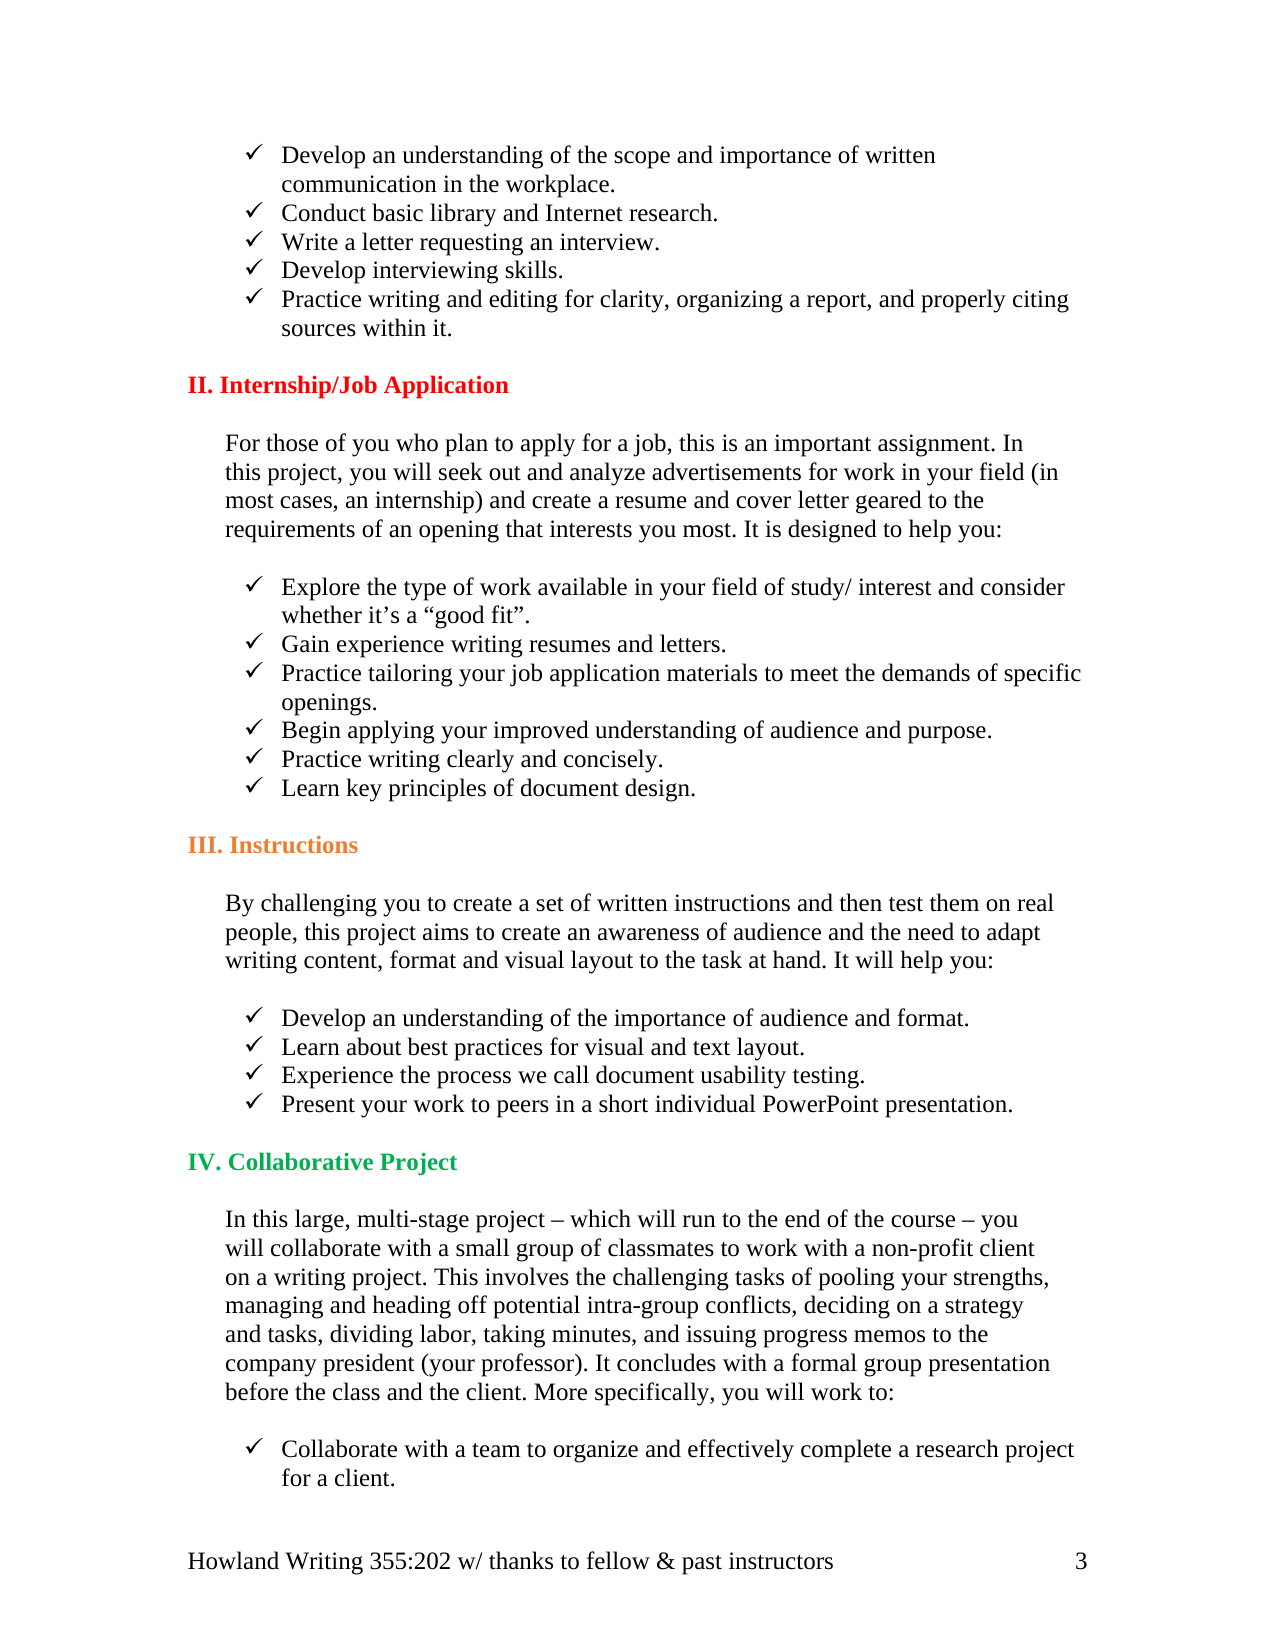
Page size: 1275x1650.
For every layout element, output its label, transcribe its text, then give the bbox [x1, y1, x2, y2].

list Gain experience writing resumes and letters. [244, 629, 1097, 658]
list Write a letter requesting an interview. [244, 227, 1097, 256]
list Develop an understanding of the scope and importance of written communication in the workplace. [244, 141, 1097, 198]
text By challenging you to create a set of written instructions and then test them on real people, this project aims to create an awareness of audience and the need to adapt writing content, format and visual layout to the task at hand. It will help you: [225, 888, 1097, 974]
list Begin applying your improved understanding of audience and purpose. [244, 716, 1097, 744]
list Practice writing and editing for clarity, organizing a report, and properly citing sources within it. [244, 284, 1097, 342]
text For those of you who plan to apply for a job, this is an important assignment. In this project, you will seek out and analyze advertisements for work in your field (in most cases, an internship) and create a resume and cover letter geared to the requirements of an opening that interests you most. It is designed to help you: [225, 428, 1059, 543]
text In this large, multi-stage project – which will run to the end of the course – you will collaborate with a small group of classmates to work with a non-profit client on a writing project. This involves the challenging tasks of pooling your strengths, managing and heading off potential intra-group conflicts, deciding on a strategy and tasks, dividing labor, taking minutes, and issuing progress memos to the company president (your professor). It concludes with a formal group presentation before the class and the client. More specifically, you will work to: [225, 1204, 1059, 1406]
list Explore the type of work available in your field of study/ interest and consider whether it’s a “good fit”. [244, 572, 1097, 629]
text III. Instructions [187, 831, 1097, 859]
list Experience the process we call document usability testing. [244, 1061, 1097, 1089]
list Conduct basic library and Internet research. [244, 198, 1097, 227]
list Collaborate with a team to organize and effectively complete a research project for a client. [244, 1434, 1097, 1492]
list Develop interviewing skills. [244, 256, 1097, 284]
text IV. Collaborative Project [187, 1147, 1097, 1176]
list Develop an understanding of the importance of audience and format. [244, 1003, 1097, 1032]
list Learn about best practices for visual and text layout. [244, 1032, 1097, 1061]
list Practice tailoring your job application materials to meet the demands of specific openings. [244, 658, 1097, 716]
text II. Internship/Job Application [187, 371, 1097, 399]
list Present your work to peers in a short individual PowerPoint presentation. [244, 1089, 1097, 1118]
list Learn key principles of document design. [244, 773, 1097, 802]
list Practice writing clearly and concisely. [244, 744, 1097, 773]
